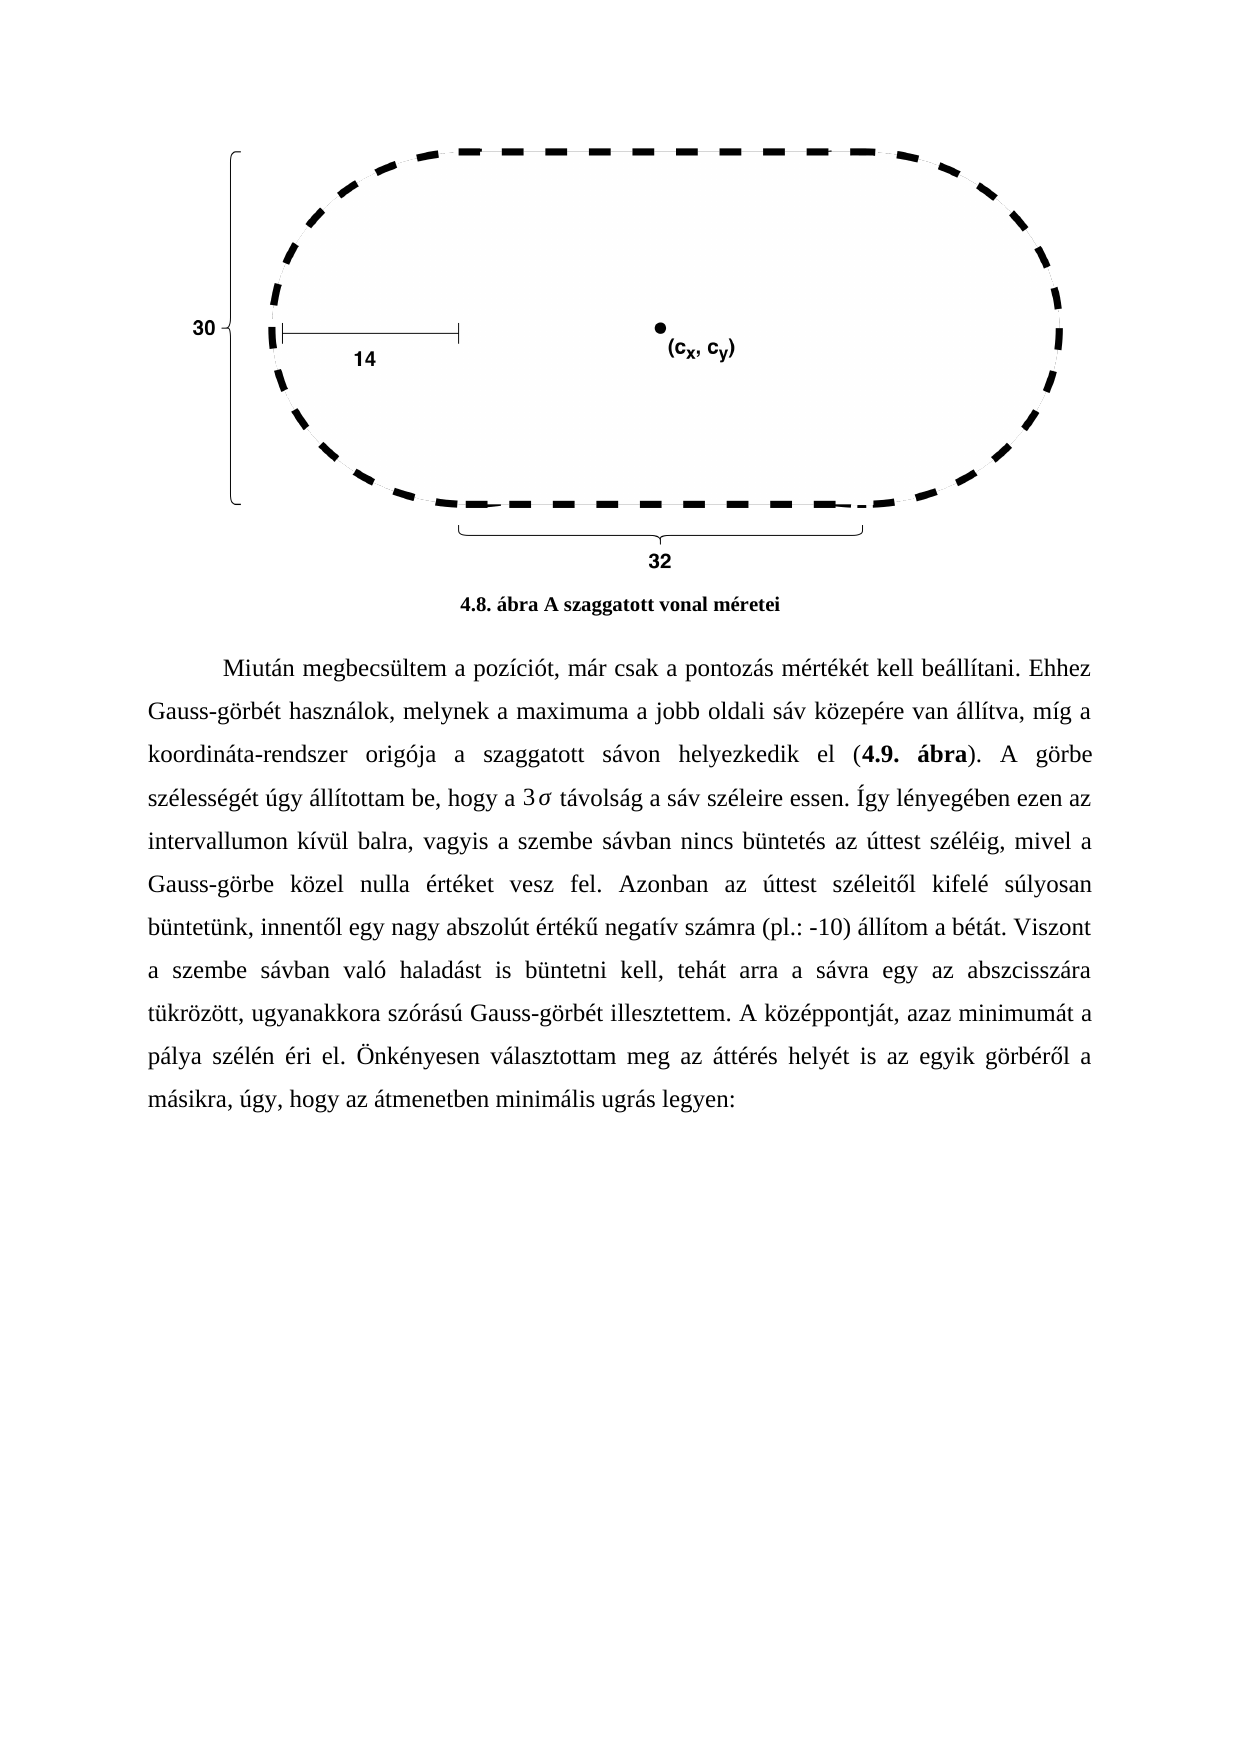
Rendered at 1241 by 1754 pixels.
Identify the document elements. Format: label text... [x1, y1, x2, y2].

text Miután megbecsültem a pozíciót, már csak a pontozás mértékét kell beállítani. Ehhez Gauss-görbét használok, melynek a maximuma a jobb oldali sáv közepére van állítva, míg a koordináta-rendszer origója a szaggatott sávon helyezkedik el (4.9. ábra). A görbe szélességét úgy állítottam be, hogy a távolság a sáv széleire essen. Így lényegében ezen az intervallumon kívül balra, vagyis a szembe sávban nincs büntetés az úttest széléig, mivel a Gauss-görbe közel nulla értéket vesz fel. Azonban az úttest széleitől kifelé súlyosan büntetünk, innentől egy nagy abszolút értékű negatív számra (pl.: -10) állítom a bétát. Viszont a szembe sávban való haladást is büntetni kell, tehát arra a sávra egy az abszcisszára tükrözött, ugyanakkora szórású Gauss-görbét illesztettem. A középpontját, azaz minimumát a pálya szélén éri el. Önkényesen választottam meg az áttérés helyét is az egyik görbéről a másikra, úgy, hogy az átmenetben minimális ugrás legyen: [148, 653, 1093, 1113]
picture [177, 147, 1063, 580]
